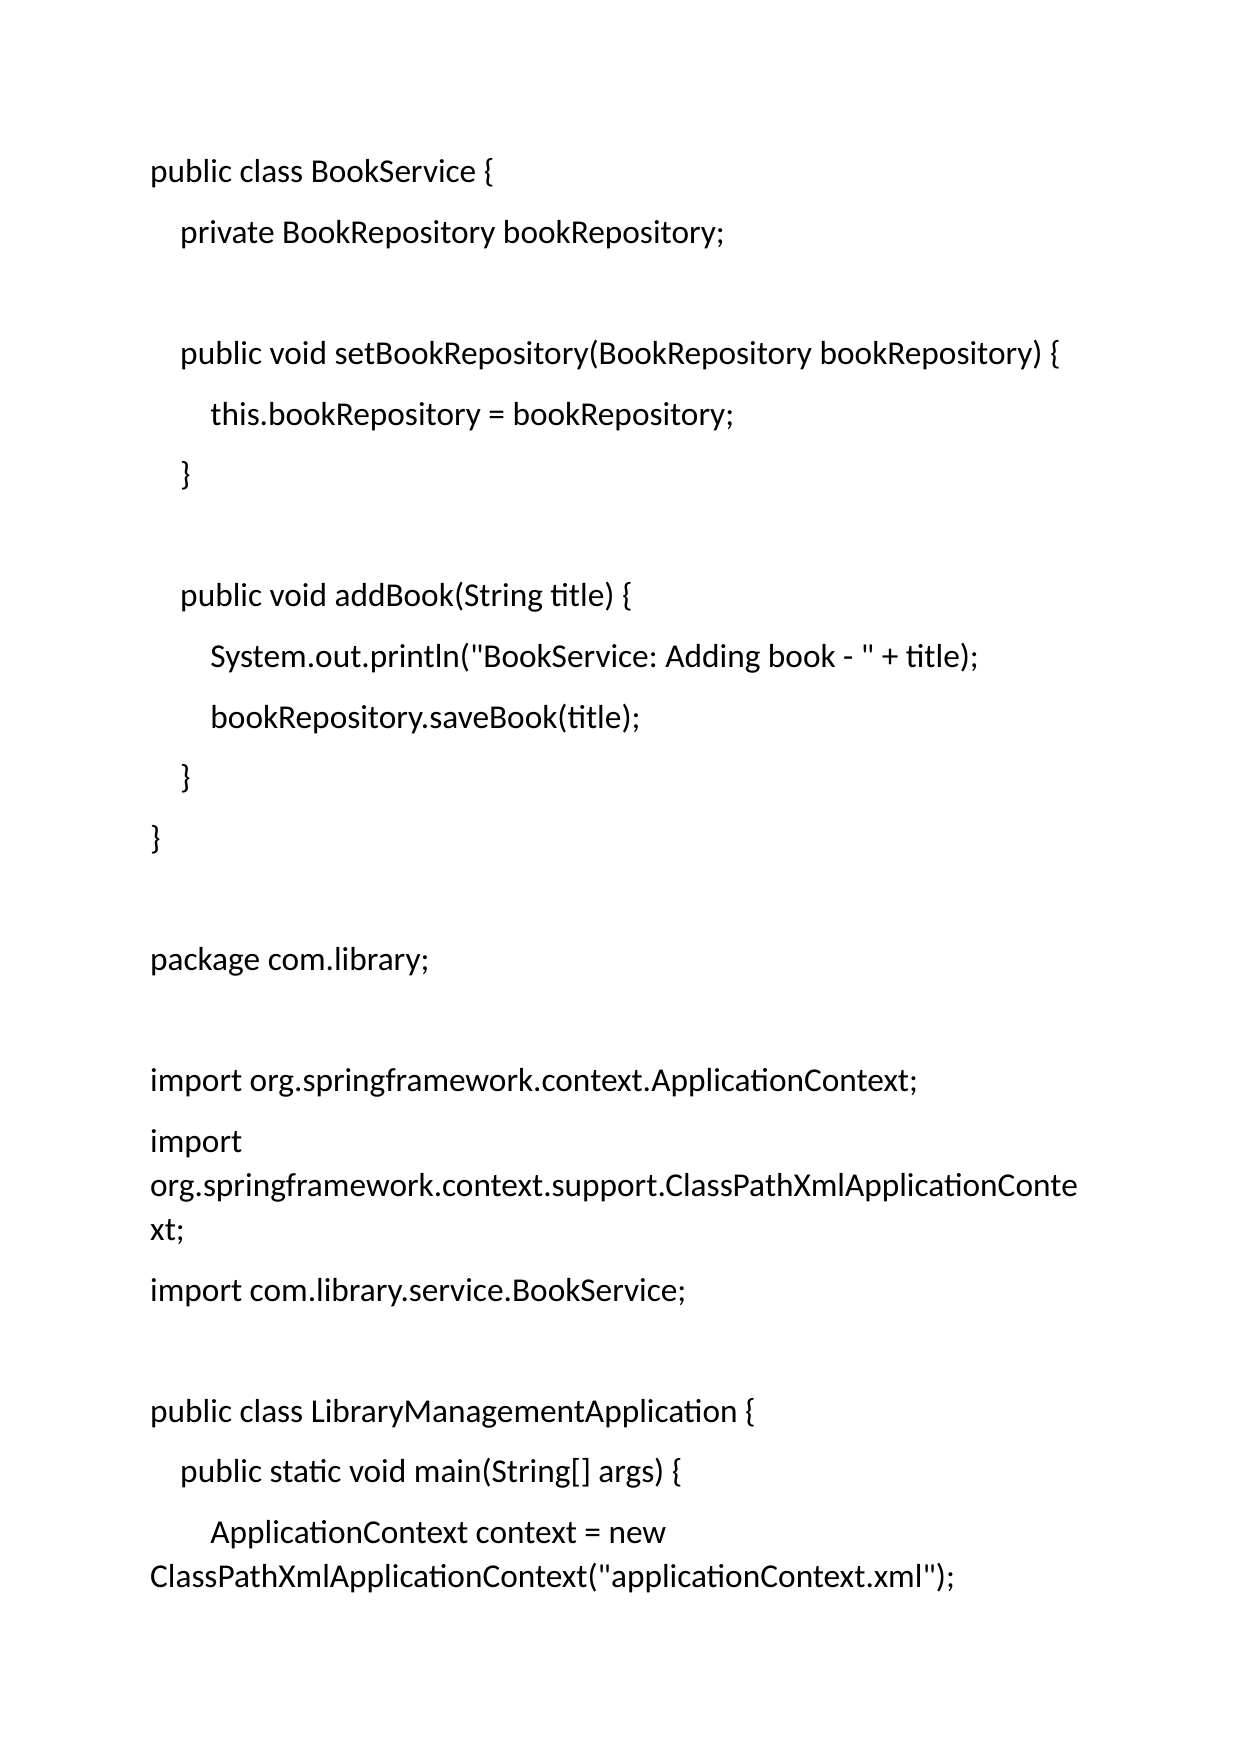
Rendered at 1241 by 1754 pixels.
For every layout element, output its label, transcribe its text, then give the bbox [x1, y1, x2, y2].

text public class BookService { [150, 150, 1090, 191]
text public class LibraryManagementApplication { [150, 1390, 1090, 1431]
text } [150, 453, 1090, 494]
text ApplicationContext context = new ClassPathXmlApplicationContext("applicationContext.xml"); [150, 1511, 1090, 1596]
text public static void main(String[] args) { [150, 1450, 1090, 1491]
text private BookRepository bookRepository; [150, 211, 1090, 251]
text public void setBookRepository(BookRepository bookRepository) { [150, 332, 1090, 373]
text public void addBook(String title) { [150, 574, 1090, 615]
text System.out.println("BookService: Adding book - " + title); [150, 635, 1090, 676]
text package com.library; [150, 938, 1090, 979]
text } [150, 817, 1090, 858]
text } [150, 756, 1090, 797]
text bookRepository.saveBook(title); [150, 696, 1090, 736]
text import org.springframework.context.support.ClassPathXmlApplicationContext; [150, 1120, 1090, 1249]
text import org.springframework.context.ApplicationContext; [150, 1059, 1090, 1100]
text this.bookRepository = bookRepository; [150, 392, 1090, 433]
text import com.library.service.BookService; [150, 1268, 1090, 1309]
